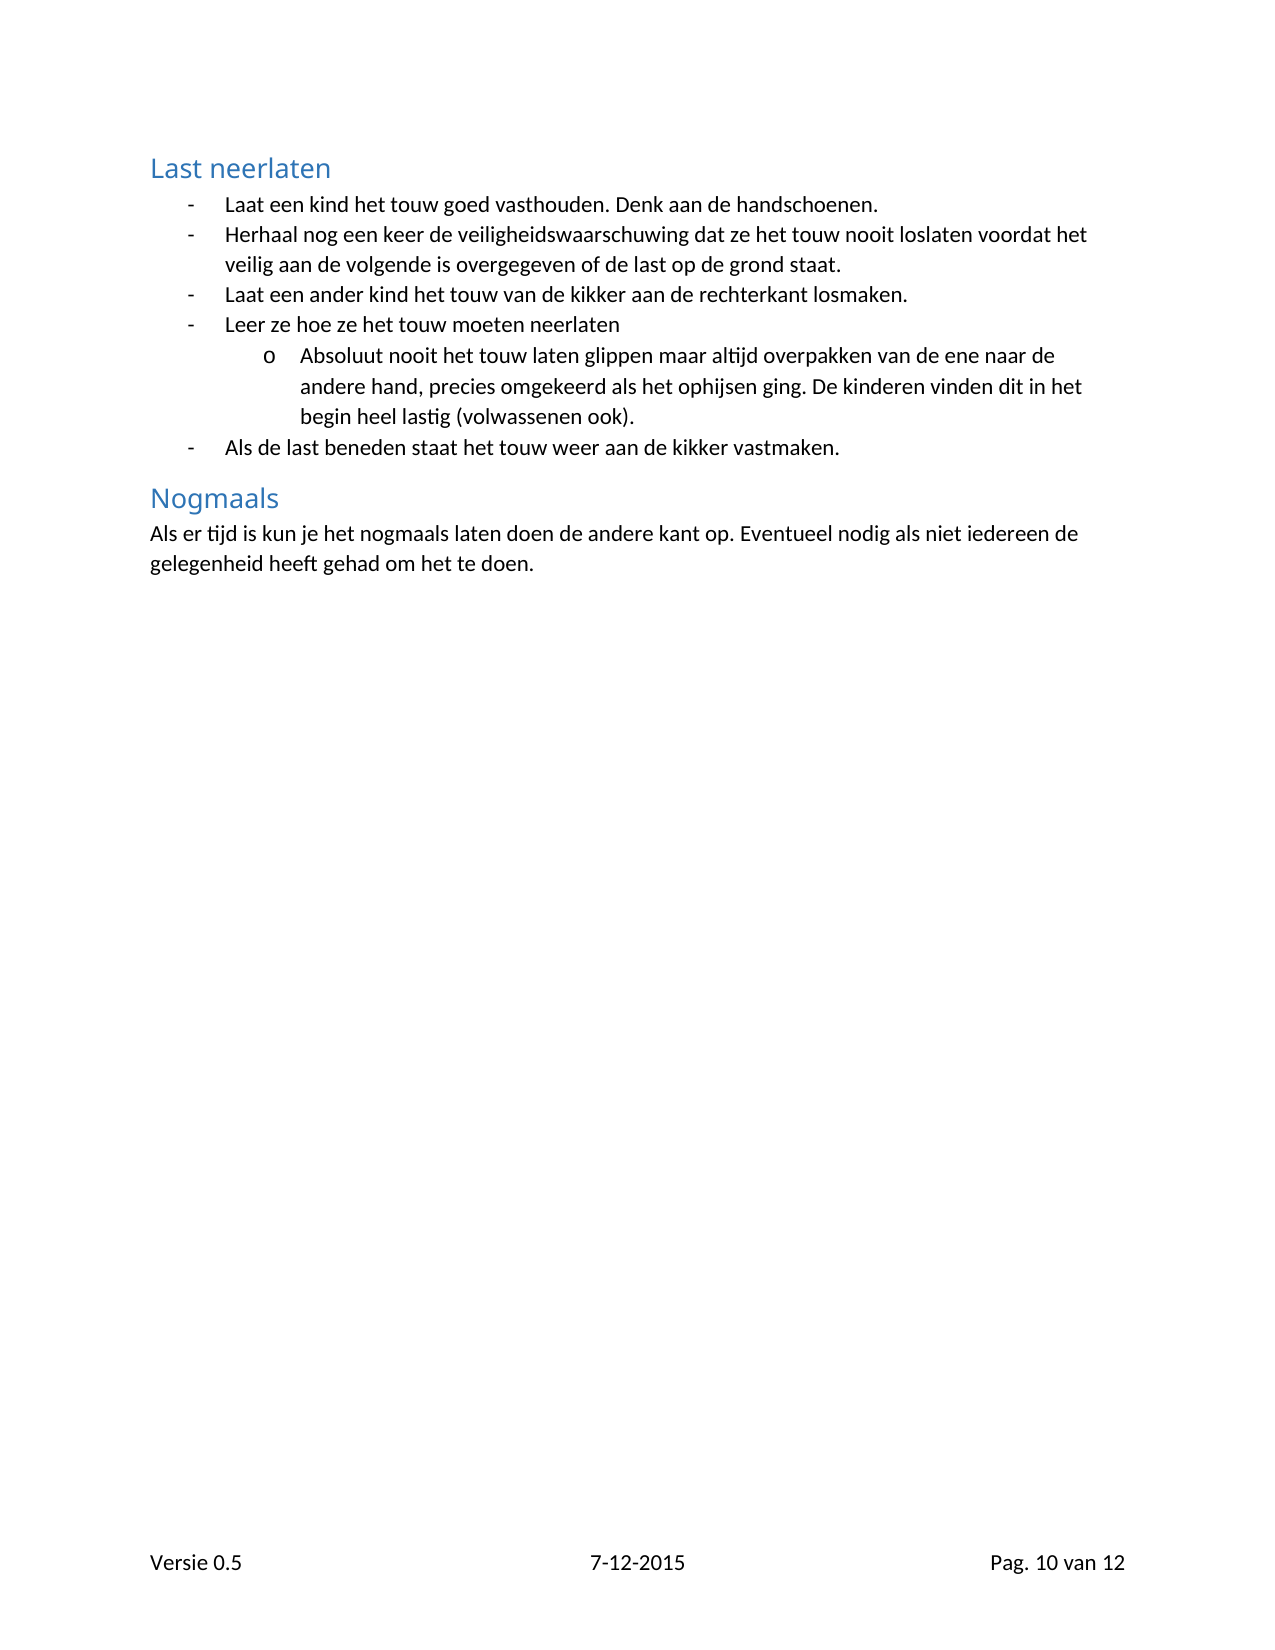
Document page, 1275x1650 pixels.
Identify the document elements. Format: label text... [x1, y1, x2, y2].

text Als er tijd is kun je het nogmaals laten doen de andere kant op. Eventueel nodig als niet iedereen de gelegenheid heeft gehad om het te doen. [150, 519, 1125, 577]
subtitle Last neerlaten [150, 150, 1125, 187]
list Laat een ander kind het touw van de kikker aan de rechterkant losmaken. [187, 280, 1125, 308]
list Leer ze hoe ze het touw moeten neerlaten [187, 311, 1125, 339]
list Herhaal nog een keer de veiligheidswaarschuwing dat ze het touw nooit loslaten voordat het veilig aan de volgende is overgegeven of de last op de grond staat. [187, 220, 1125, 278]
subtitle Nogmaals [150, 479, 1125, 516]
list Laat een kind het touw goed vasthouden. Denk aan de handschoenen. [187, 190, 1125, 218]
list Als de last beneden staat het touw weer aan de kikker vastmaken. [187, 433, 1125, 461]
list Absoluut nooit het touw laten glippen maar altijd overpakken van de ene naar de andere hand, precies omgekeerd als het ophijsen ging. De kinderen vinden dit in het begin heel lastig (volwassenen ook). [262, 341, 1125, 430]
